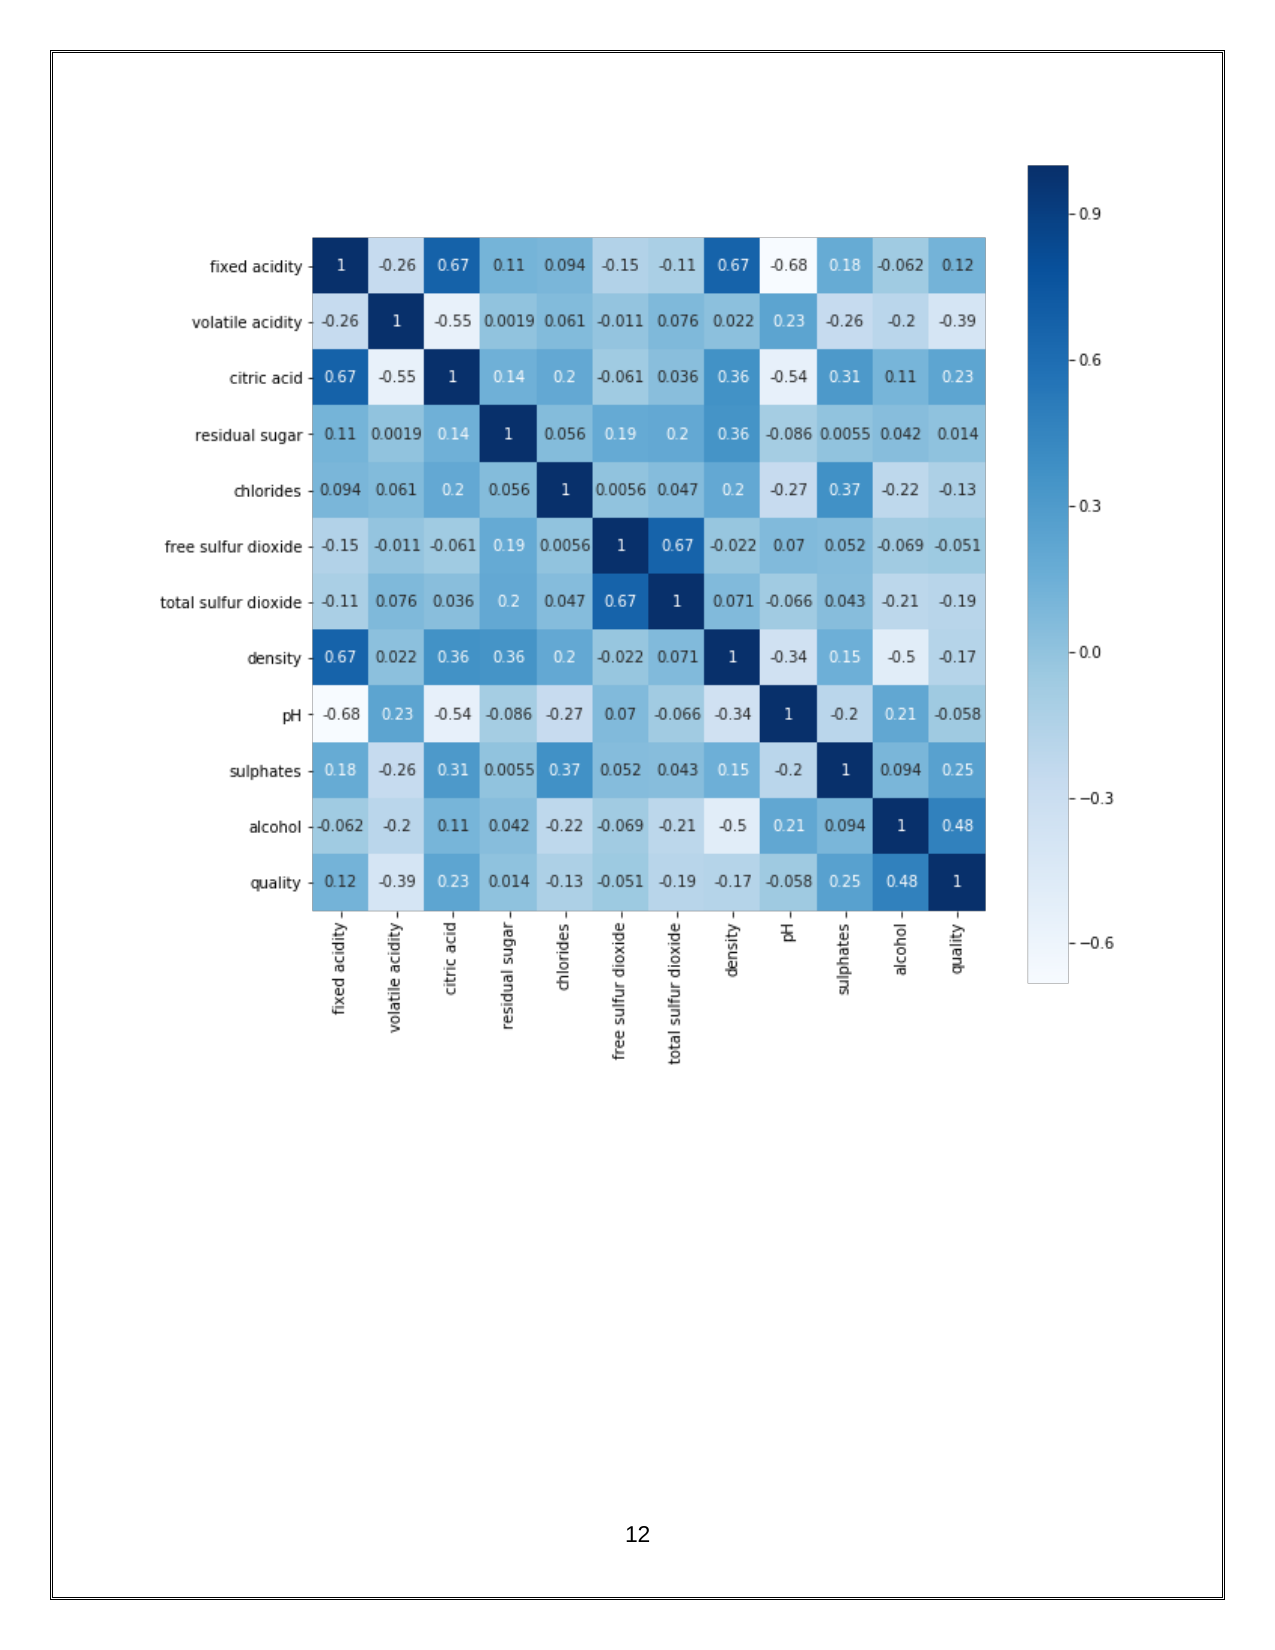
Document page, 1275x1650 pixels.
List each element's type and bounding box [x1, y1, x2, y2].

picture [150, 150, 1125, 1074]
